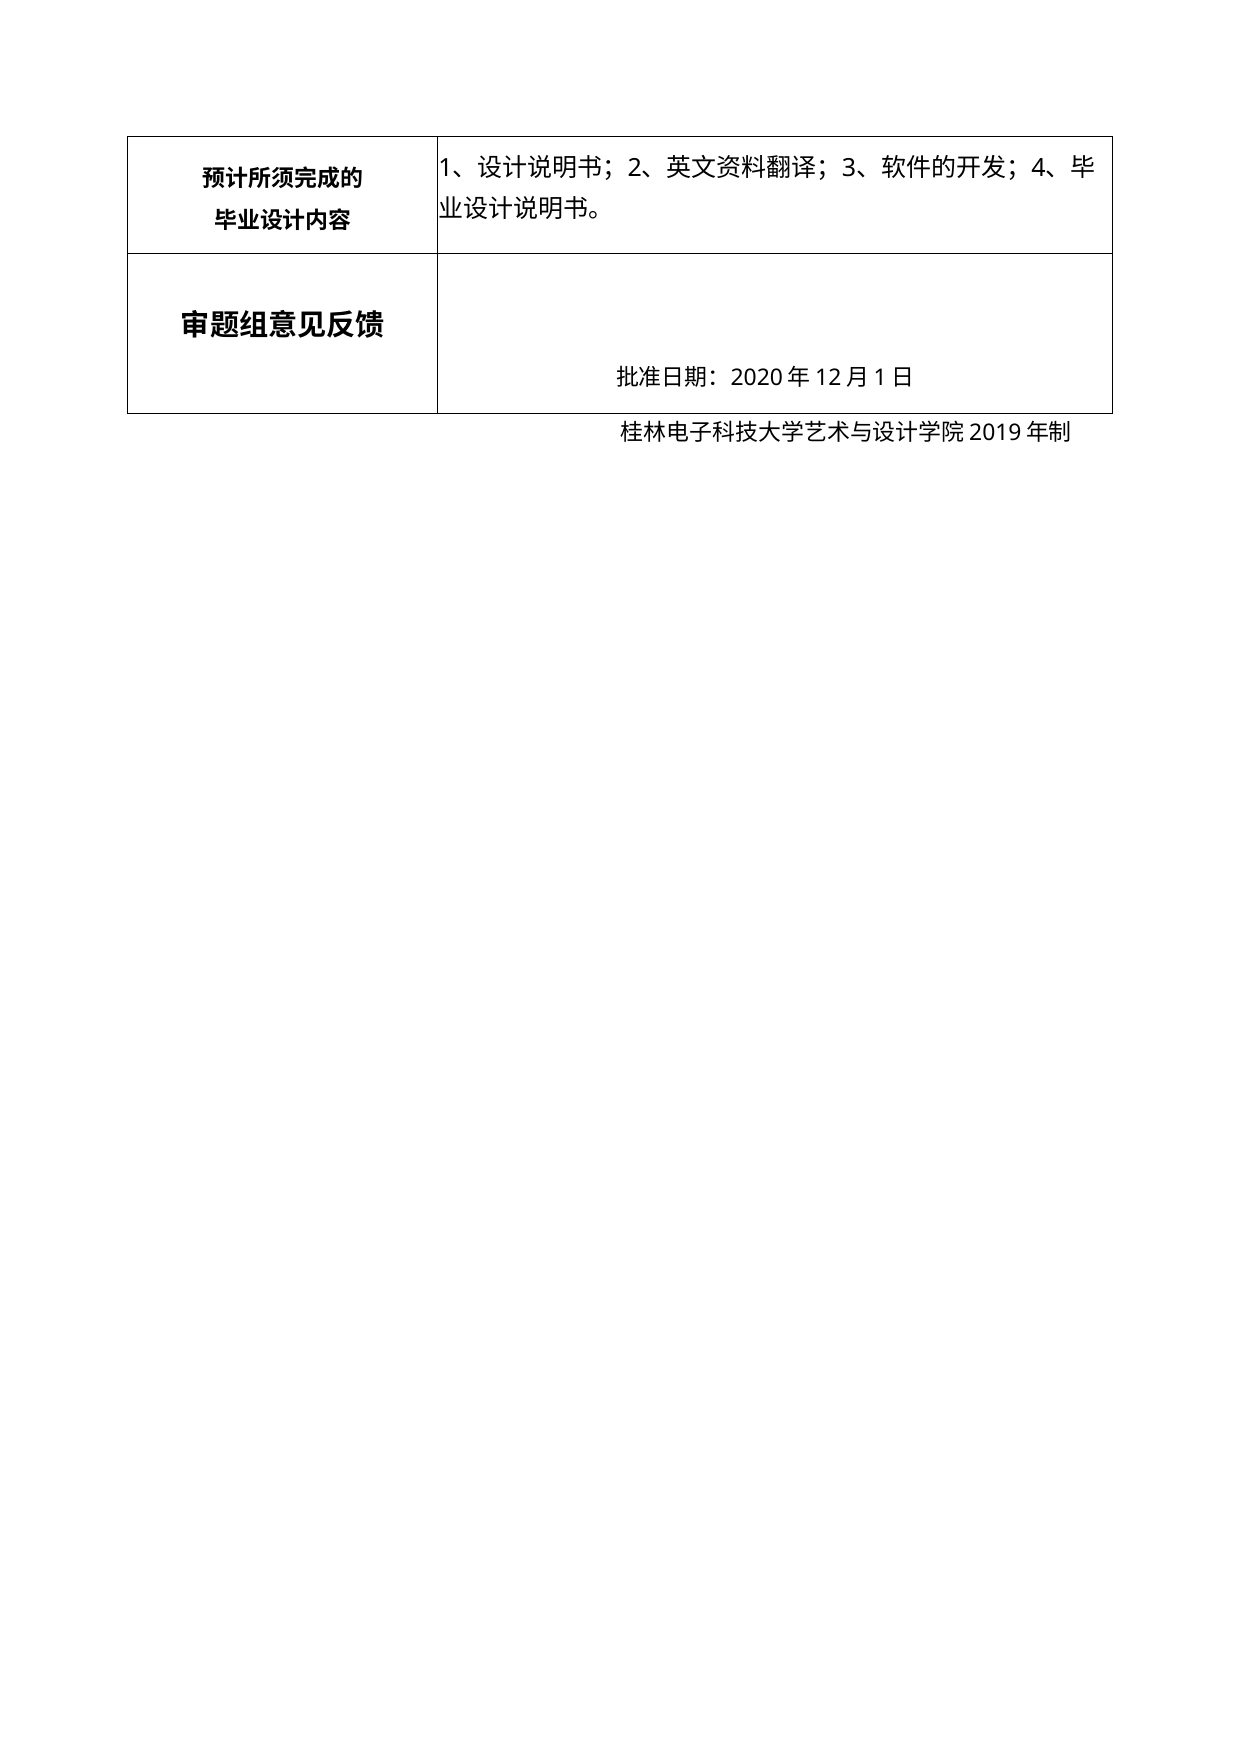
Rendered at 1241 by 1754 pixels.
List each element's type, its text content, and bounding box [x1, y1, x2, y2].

table_cell 1、设计说明书；2、英文资料翻译；3、软件的开发；4、毕业设计说明书。 [438, 137, 1112, 253]
table_cell 预计所须完成的 毕业设计内容 [128, 137, 437, 253]
table_cell 审题组意见反馈 [128, 254, 437, 413]
text 桂林电子科技大学艺术与设计学院2019年制 [136, 414, 1072, 447]
table_cell 批准日期：2020年12月1日 [438, 254, 1112, 413]
